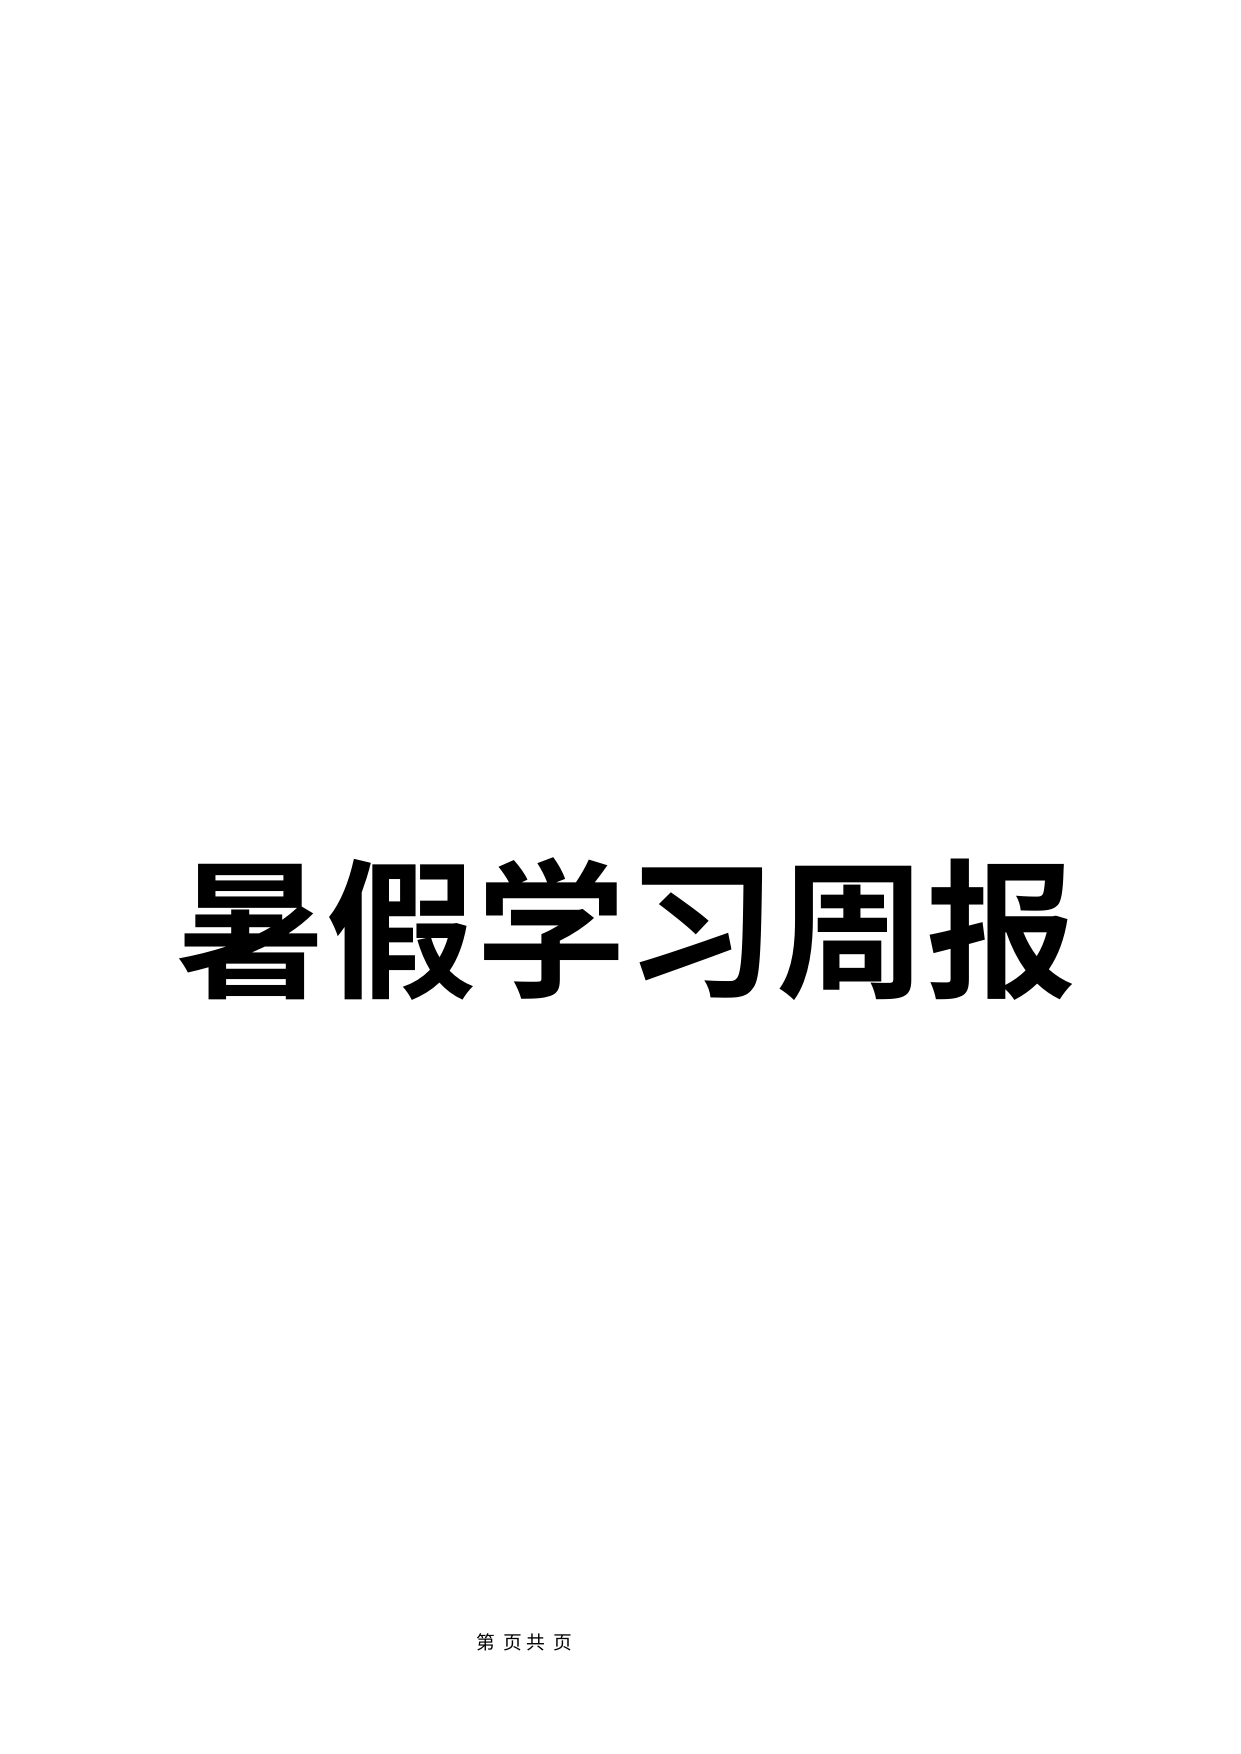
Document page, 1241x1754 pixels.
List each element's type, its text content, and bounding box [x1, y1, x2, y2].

subtitle 暑假学习周报 [123, 807, 1129, 1034]
